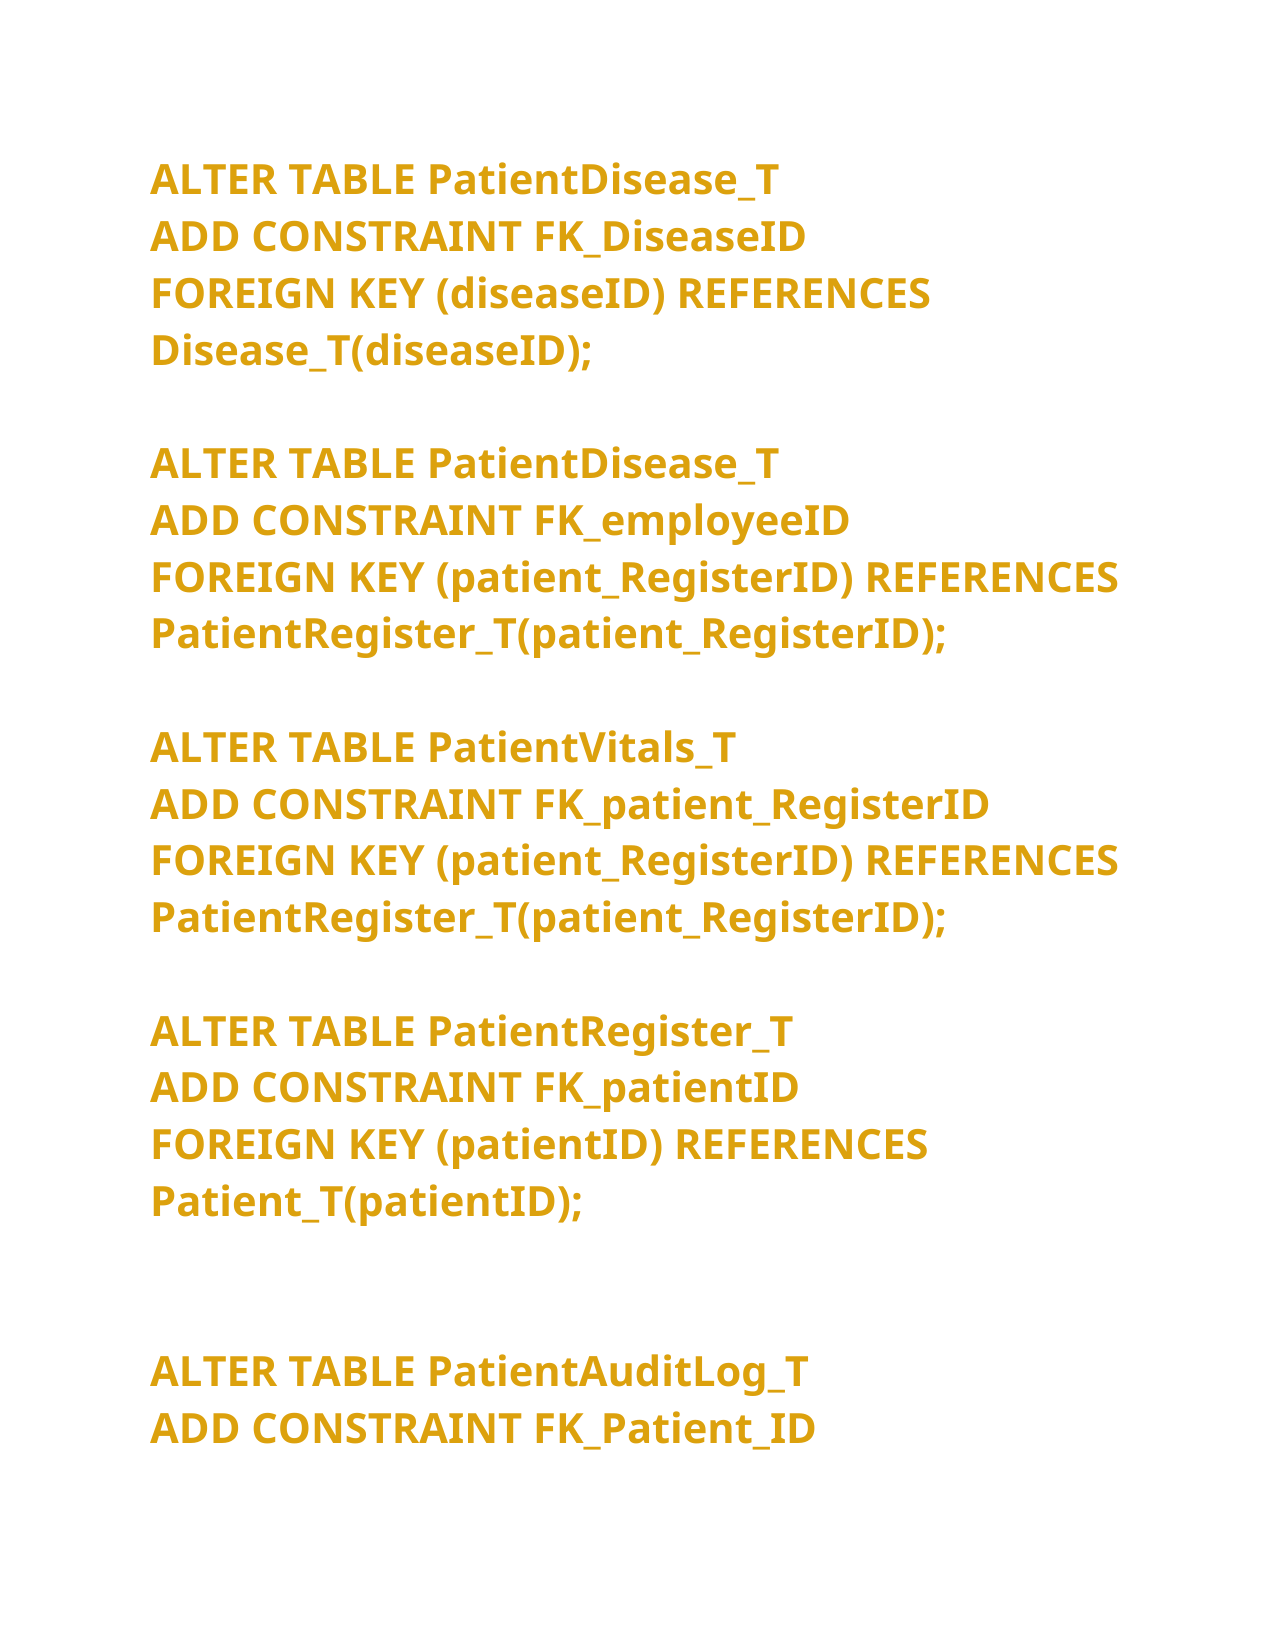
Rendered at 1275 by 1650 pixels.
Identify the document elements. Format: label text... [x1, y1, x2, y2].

text ADD CONSTRAINT FK_patientID [150, 1058, 1125, 1115]
text ALTER TABLE PatientDisease_T [150, 150, 1125, 207]
text ADD CONSTRAINT FK_Patient_ID [150, 1399, 1125, 1456]
text ADD CONSTRAINT FK_DiseaseID [150, 207, 1125, 263]
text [150, 1115, 1125, 1229]
text FOREIGN KEY (patient_RegisterID) REFERENCES PatientRegister_T(patient_RegisterID); [150, 831, 1125, 945]
text ALTER TABLE PatientDisease_T [150, 434, 1125, 491]
text ALTER TABLE PatientRegister_T [150, 1002, 1125, 1058]
text ADD CONSTRAINT FK_patient_RegisterID [150, 774, 1125, 831]
text ALTER TABLE PatientAuditLog_T [150, 1342, 1125, 1399]
text FOREIGN KEY (patient_RegisterID) REFERENCES PatientRegister_T(patient_RegisterID); [150, 547, 1125, 661]
text FOREIGN KEY (diseaseID) REFERENCES Disease_T(diseaseID); [150, 263, 1125, 377]
text ALTER TABLE PatientVitals_T [150, 718, 1125, 774]
text ADD CONSTRAINT FK_employeeID [150, 491, 1125, 547]
